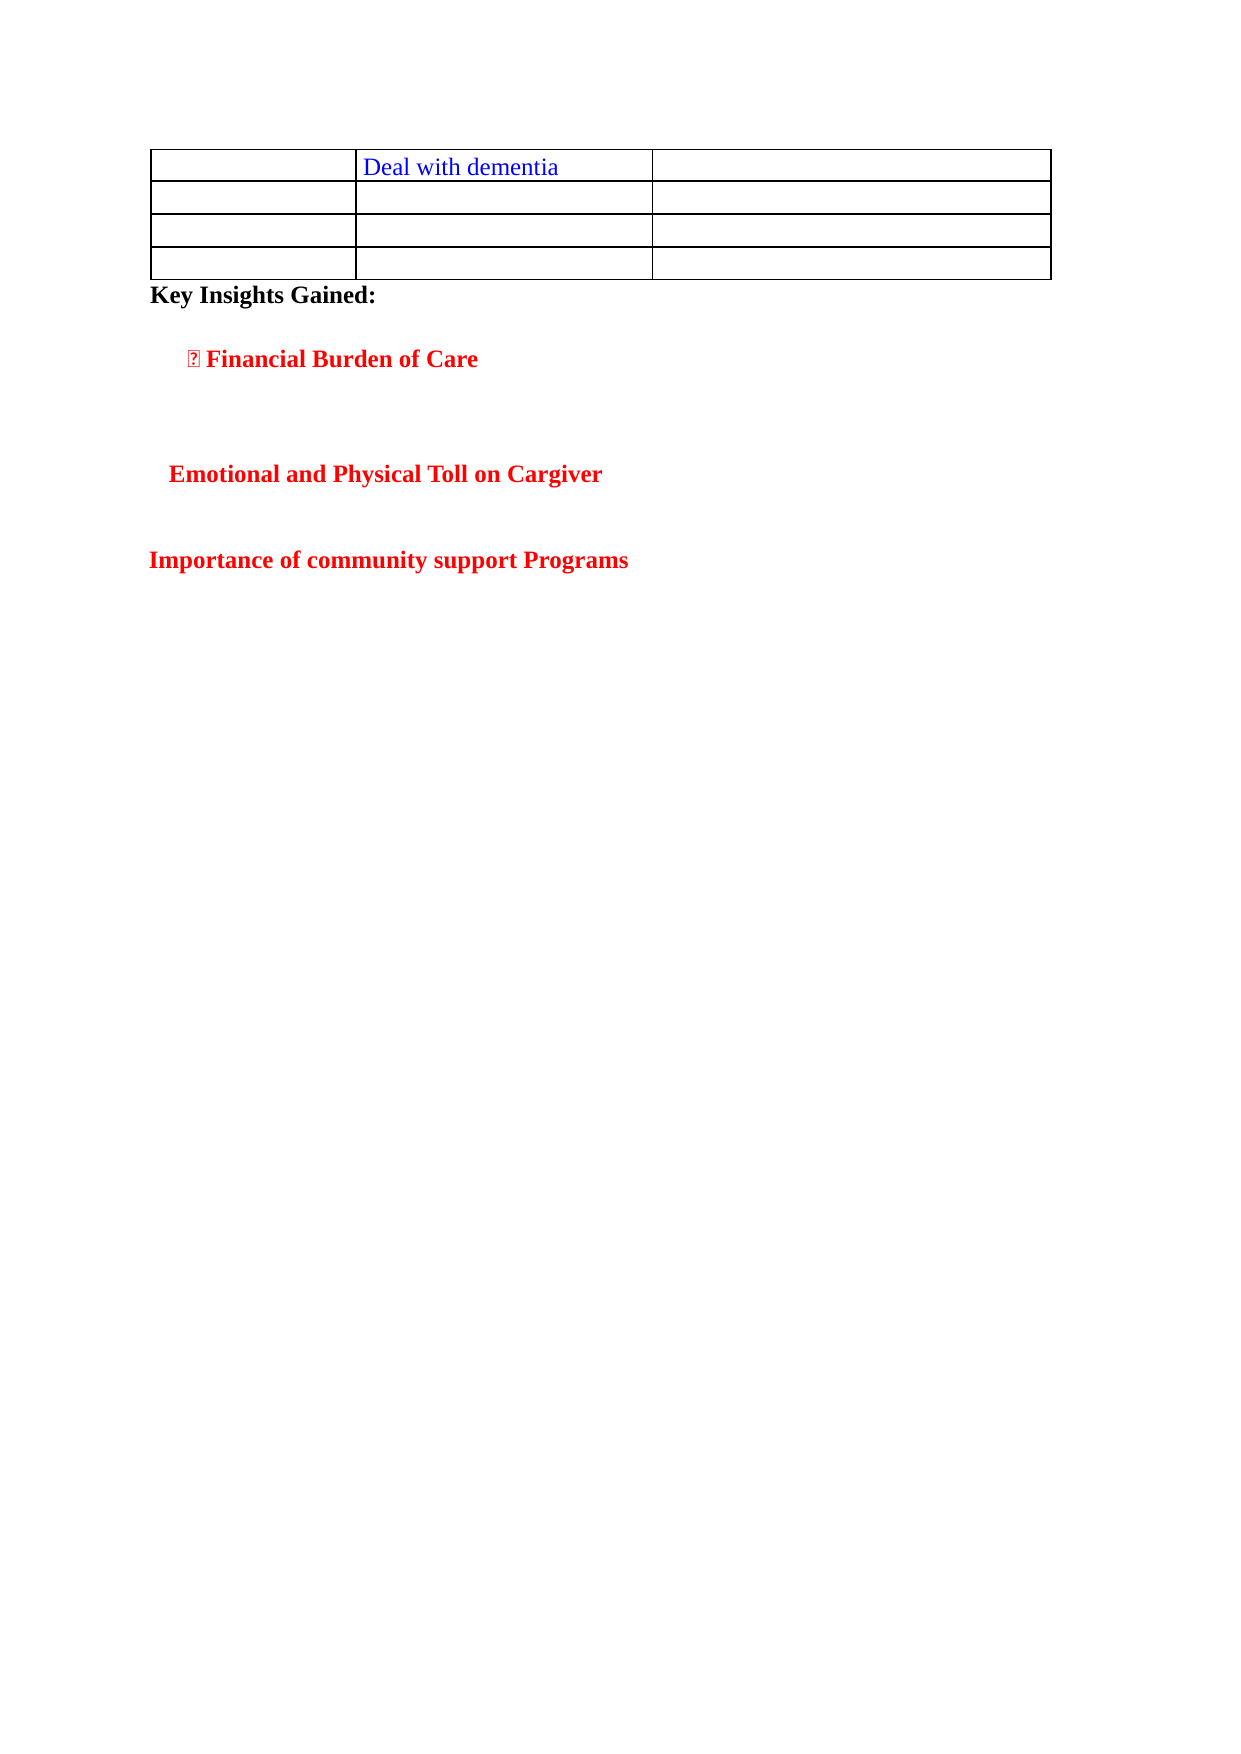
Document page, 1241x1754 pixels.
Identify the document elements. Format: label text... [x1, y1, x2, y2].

table_cell [357, 248, 652, 279]
table_cell [152, 215, 355, 246]
table_cell [152, 182, 355, 213]
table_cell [152, 150, 355, 180]
table_cell [357, 215, 652, 246]
table_cell [653, 182, 1050, 213]
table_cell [653, 150, 1050, 180]
text Key Insights Gained: [150, 280, 1090, 309]
text  Financial Burden of Care [187, 343, 1090, 373]
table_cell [357, 150, 652, 180]
table_cell [653, 248, 1050, 279]
table_cell [357, 182, 652, 213]
text Emotional and Physical Toll on Cargiver [169, 459, 1090, 487]
text Importance of community support Programs [148, 545, 1090, 574]
table_cell [653, 215, 1050, 246]
table_cell [152, 248, 355, 279]
